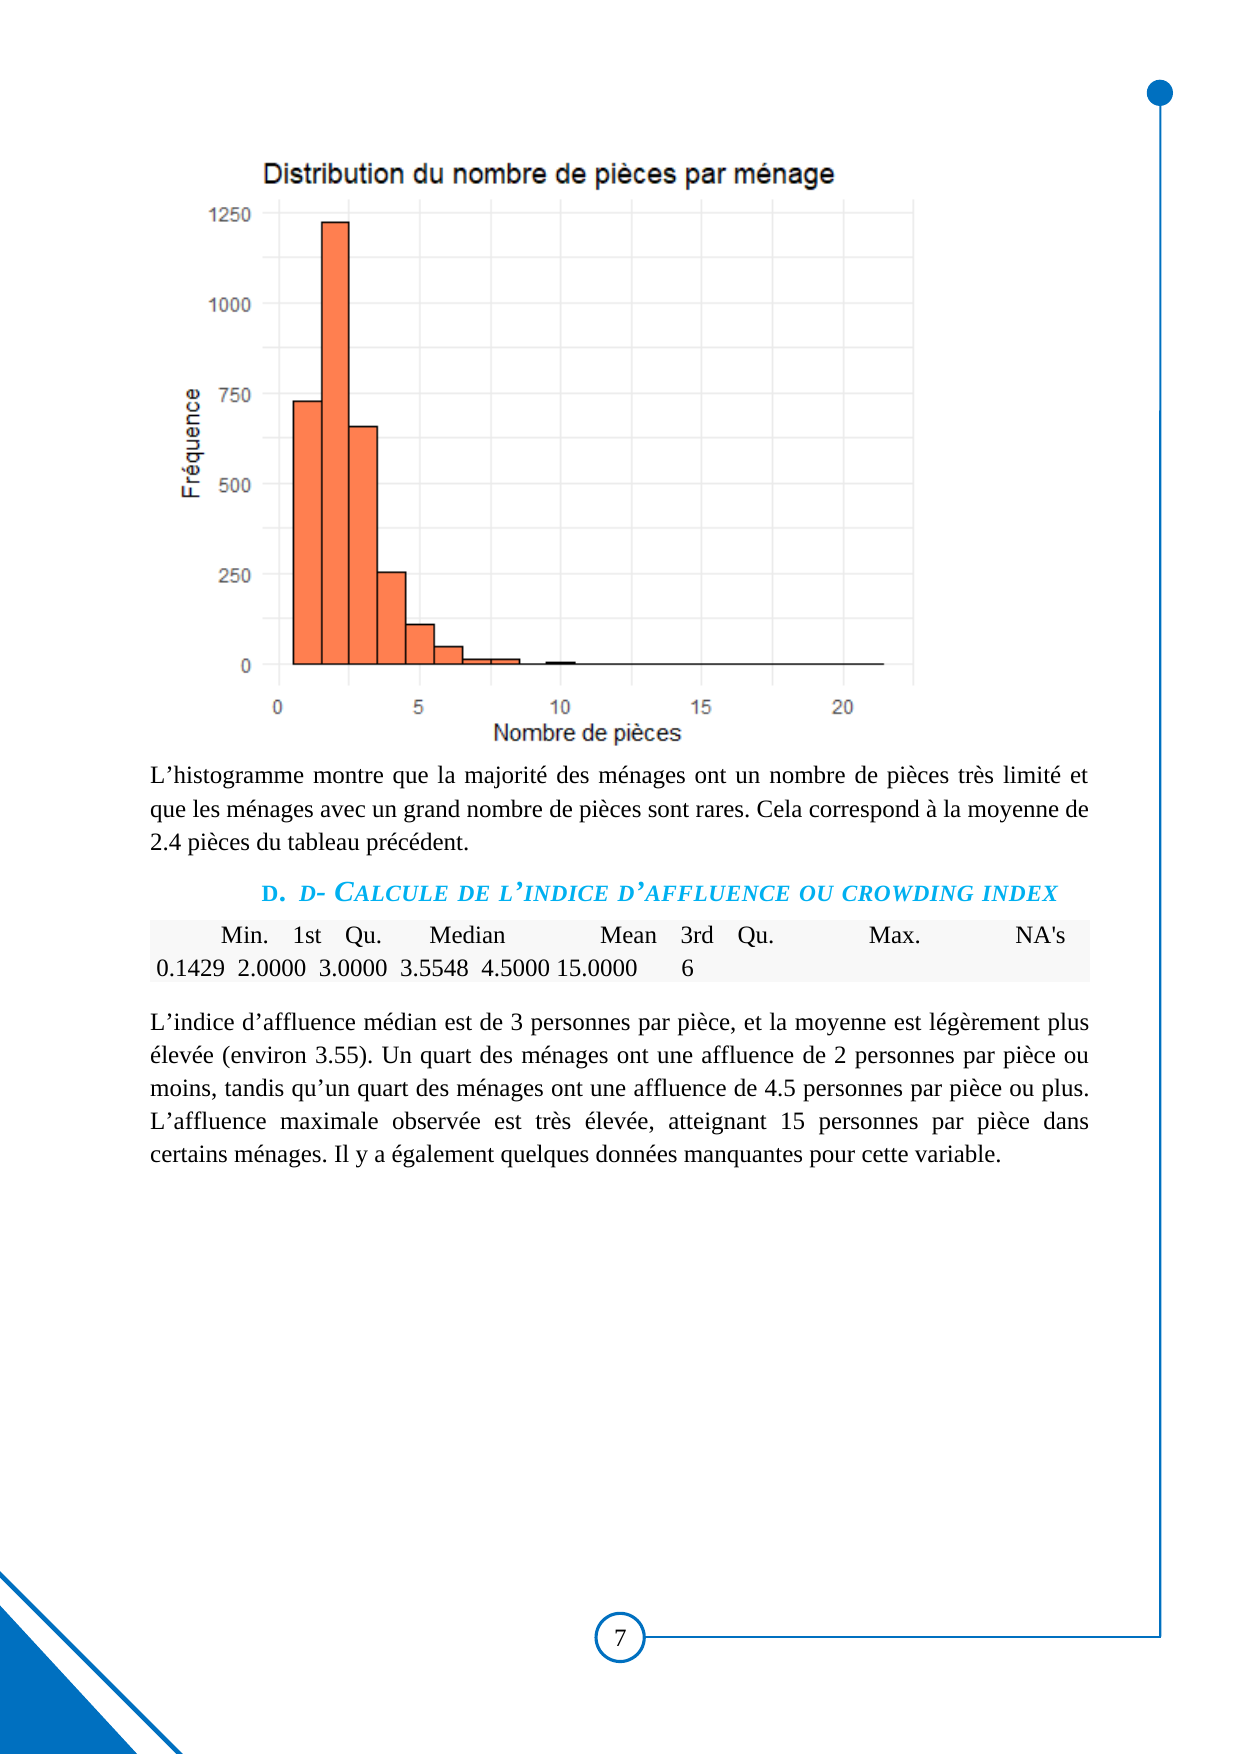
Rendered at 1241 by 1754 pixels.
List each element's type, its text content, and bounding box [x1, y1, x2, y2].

subtitle d- Calcule de l’indice d’affluence ou crowding index [261, 874, 1090, 908]
text Min. 1st Qu. Median Mean 3rd Qu. Max. NA's 0.1429 2.0000 3.0000 3.5548 4.5000 15.0000 6 [150, 920, 1090, 982]
picture [168, 150, 927, 757]
